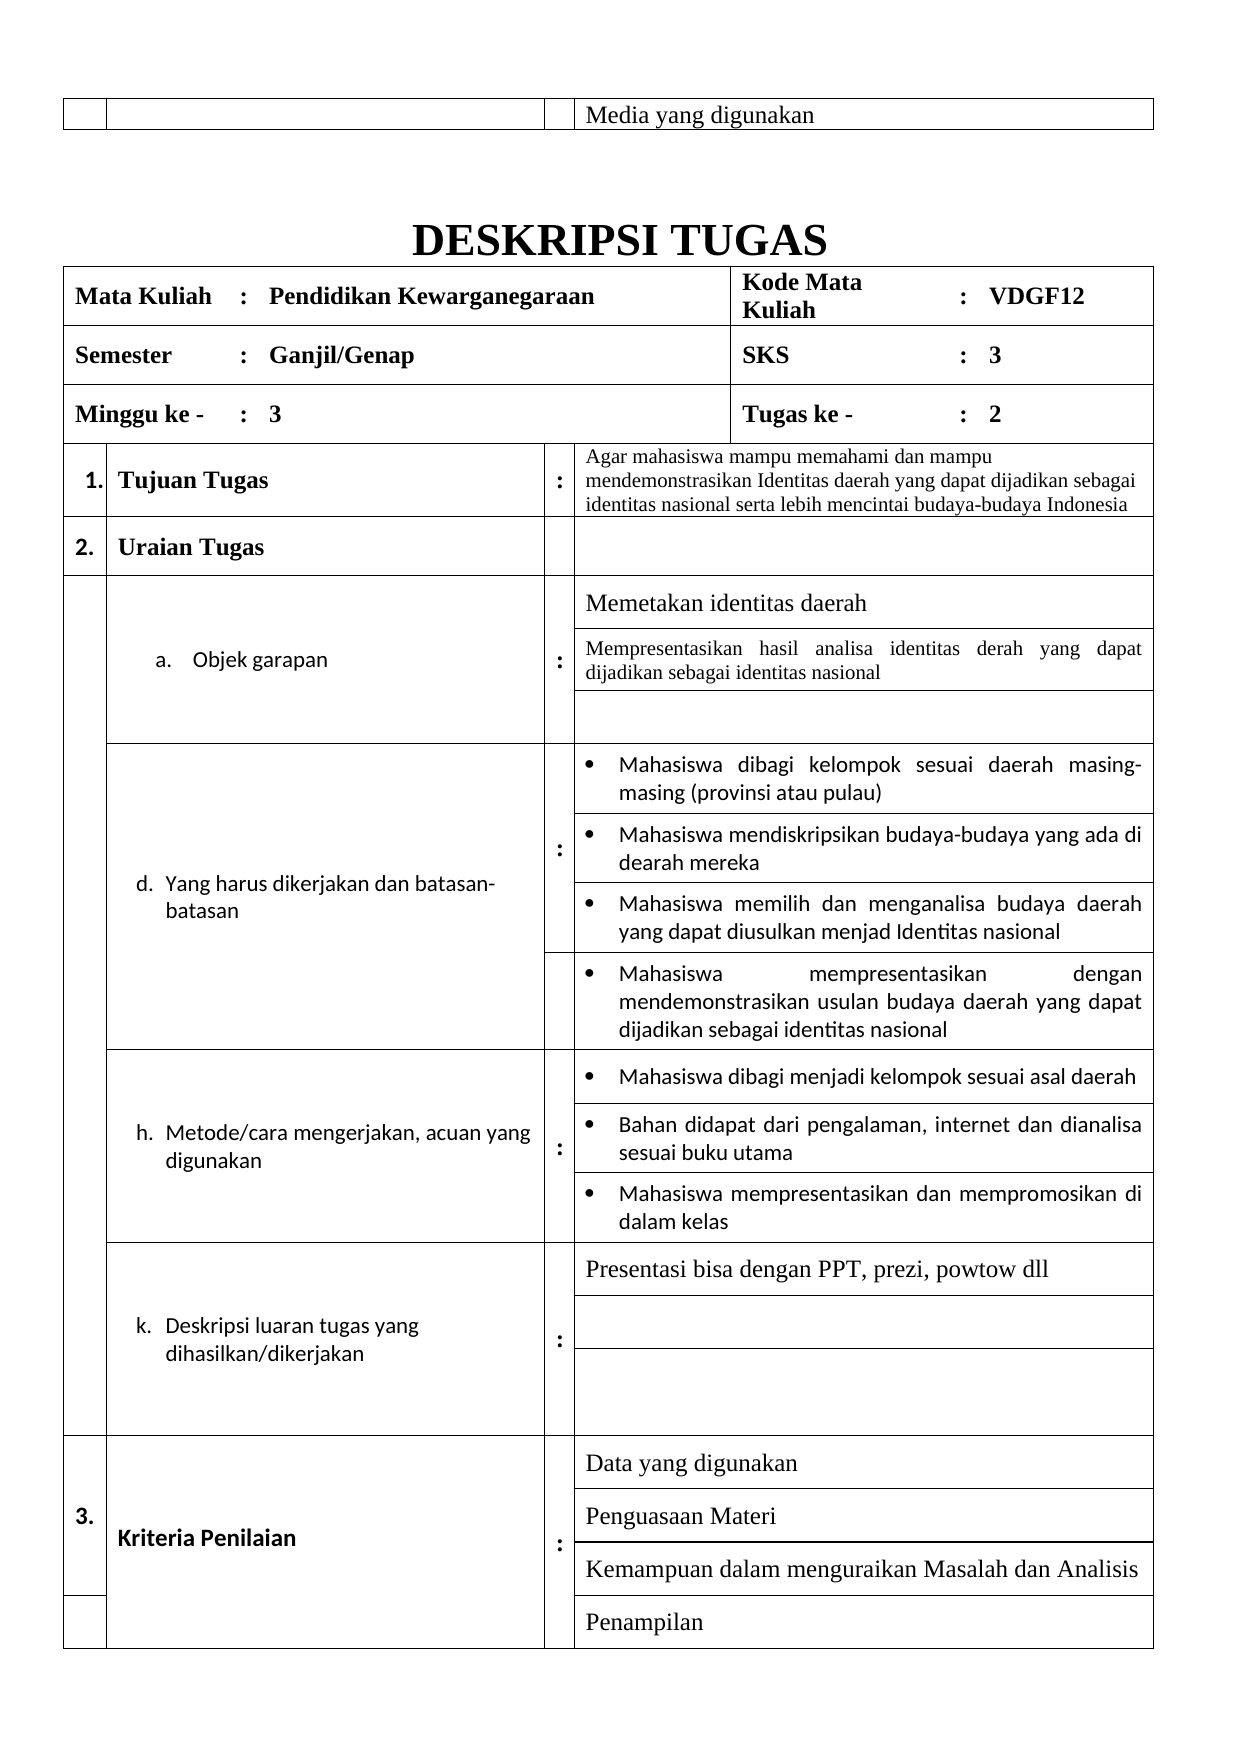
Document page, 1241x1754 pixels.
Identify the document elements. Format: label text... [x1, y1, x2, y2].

table_cell [64, 576, 106, 1435]
table_cell Minggu ke - [64, 385, 228, 443]
table_cell [575, 517, 1153, 575]
table_cell [64, 1436, 106, 1594]
table_cell : [228, 385, 258, 443]
table_cell Mahasiswa dibagi kelompok sesuai daerah masing-masing (provinsi atau pulau) [575, 744, 1153, 813]
table_cell Bahan didapat dari pengalaman, internet dan dianalisa sesuai buku utama [575, 1104, 1153, 1172]
table_cell : [545, 444, 574, 516]
table_cell SKS [731, 326, 948, 384]
table_cell [575, 1296, 1153, 1348]
table_header VDGF12 [978, 267, 1153, 325]
table_cell : [545, 576, 574, 743]
table_cell : [545, 744, 574, 952]
table_cell : [228, 326, 258, 384]
table_cell : [545, 1050, 574, 1242]
table_cell Mahasiswa mendiskripsikan budaya-budaya yang ada di dearah mereka [575, 814, 1153, 882]
table_cell Tujuan Tugas [107, 444, 544, 516]
table_cell Kemampuan dalam menguraikan Masalah dan Analisis [575, 1543, 1153, 1594]
table_cell [575, 1349, 1153, 1435]
table_header Kode Mata Kuliah [731, 267, 948, 325]
table_cell Yang harus dikerjakan dan batasan-batasan [107, 744, 544, 1049]
table_cell : [545, 1243, 574, 1435]
table_cell Penampilan [575, 1596, 1153, 1648]
table_cell Kriteria Penilaian [107, 1436, 544, 1648]
table_cell [545, 517, 574, 575]
table_cell Semester [64, 326, 228, 384]
table_cell [575, 691, 1153, 743]
table_header Mata Kuliah [64, 267, 228, 325]
table_cell Metode/cara mengerjakan, acuan yang digunakan [107, 1050, 544, 1242]
table_cell [64, 1596, 106, 1648]
table_cell [64, 99, 106, 129]
table_cell 3 [258, 385, 730, 443]
table_cell Mempresentasikan hasil analisa identitas derah yang dapat dijadikan sebagai identitas nasional [575, 629, 1153, 690]
table_header : [948, 267, 978, 325]
table_cell [64, 444, 106, 516]
table_cell : [948, 385, 978, 443]
table_cell [545, 953, 574, 1049]
table_cell : [545, 1436, 574, 1648]
table_cell Media yang digunakan [575, 99, 1153, 129]
table_cell Ganjil/Genap [258, 326, 730, 384]
table_cell Uraian Tugas [107, 517, 544, 575]
table_cell Agar mahasiswa mampu memahami dan mampu mendemonstrasikan Identitas daerah yang dapat dijadikan sebagai identitas nasional serta lebih mencintai budaya-budaya Indonesia [575, 444, 1153, 516]
table_cell Mahasiswa mempresentasikan dengan mendemonstrasikan usulan budaya daerah yang dapat dijadikan sebagai identitas nasional [575, 953, 1153, 1049]
table_cell Data yang digunakan [575, 1436, 1153, 1488]
table_cell Penguasaan Materi [575, 1489, 1153, 1541]
table_cell 2 [978, 385, 1153, 443]
table_cell Mahasiswa dibagi menjadi kelompok sesuai asal daerah [575, 1050, 1153, 1102]
table_cell Mahasiswa memilih dan menganalisa budaya daerah yang dapat diusulkan menjad Identitas nasional [575, 883, 1153, 952]
table_cell : [948, 326, 978, 384]
table_cell Memetakan identitas daerah [575, 576, 1153, 628]
table_cell Tugas ke - [731, 385, 948, 443]
table_cell Mahasiswa mempresentasikan dan mempromosikan di dalam kelas [575, 1173, 1153, 1242]
table_cell Objek garapan [107, 576, 544, 743]
table_cell Deskripsi luaran tugas yang dihasilkan/dikerjakan [107, 1243, 544, 1435]
table_cell [64, 517, 106, 575]
table_header : [228, 267, 258, 325]
table_header Pendidikan Kewarganegaraan [258, 267, 730, 325]
table_cell Presentasi bisa dengan PPT, prezi, powtow dll [575, 1243, 1153, 1295]
table_cell 3 [978, 326, 1153, 384]
text DESKRIPSI TUGAS [75, 213, 1165, 266]
